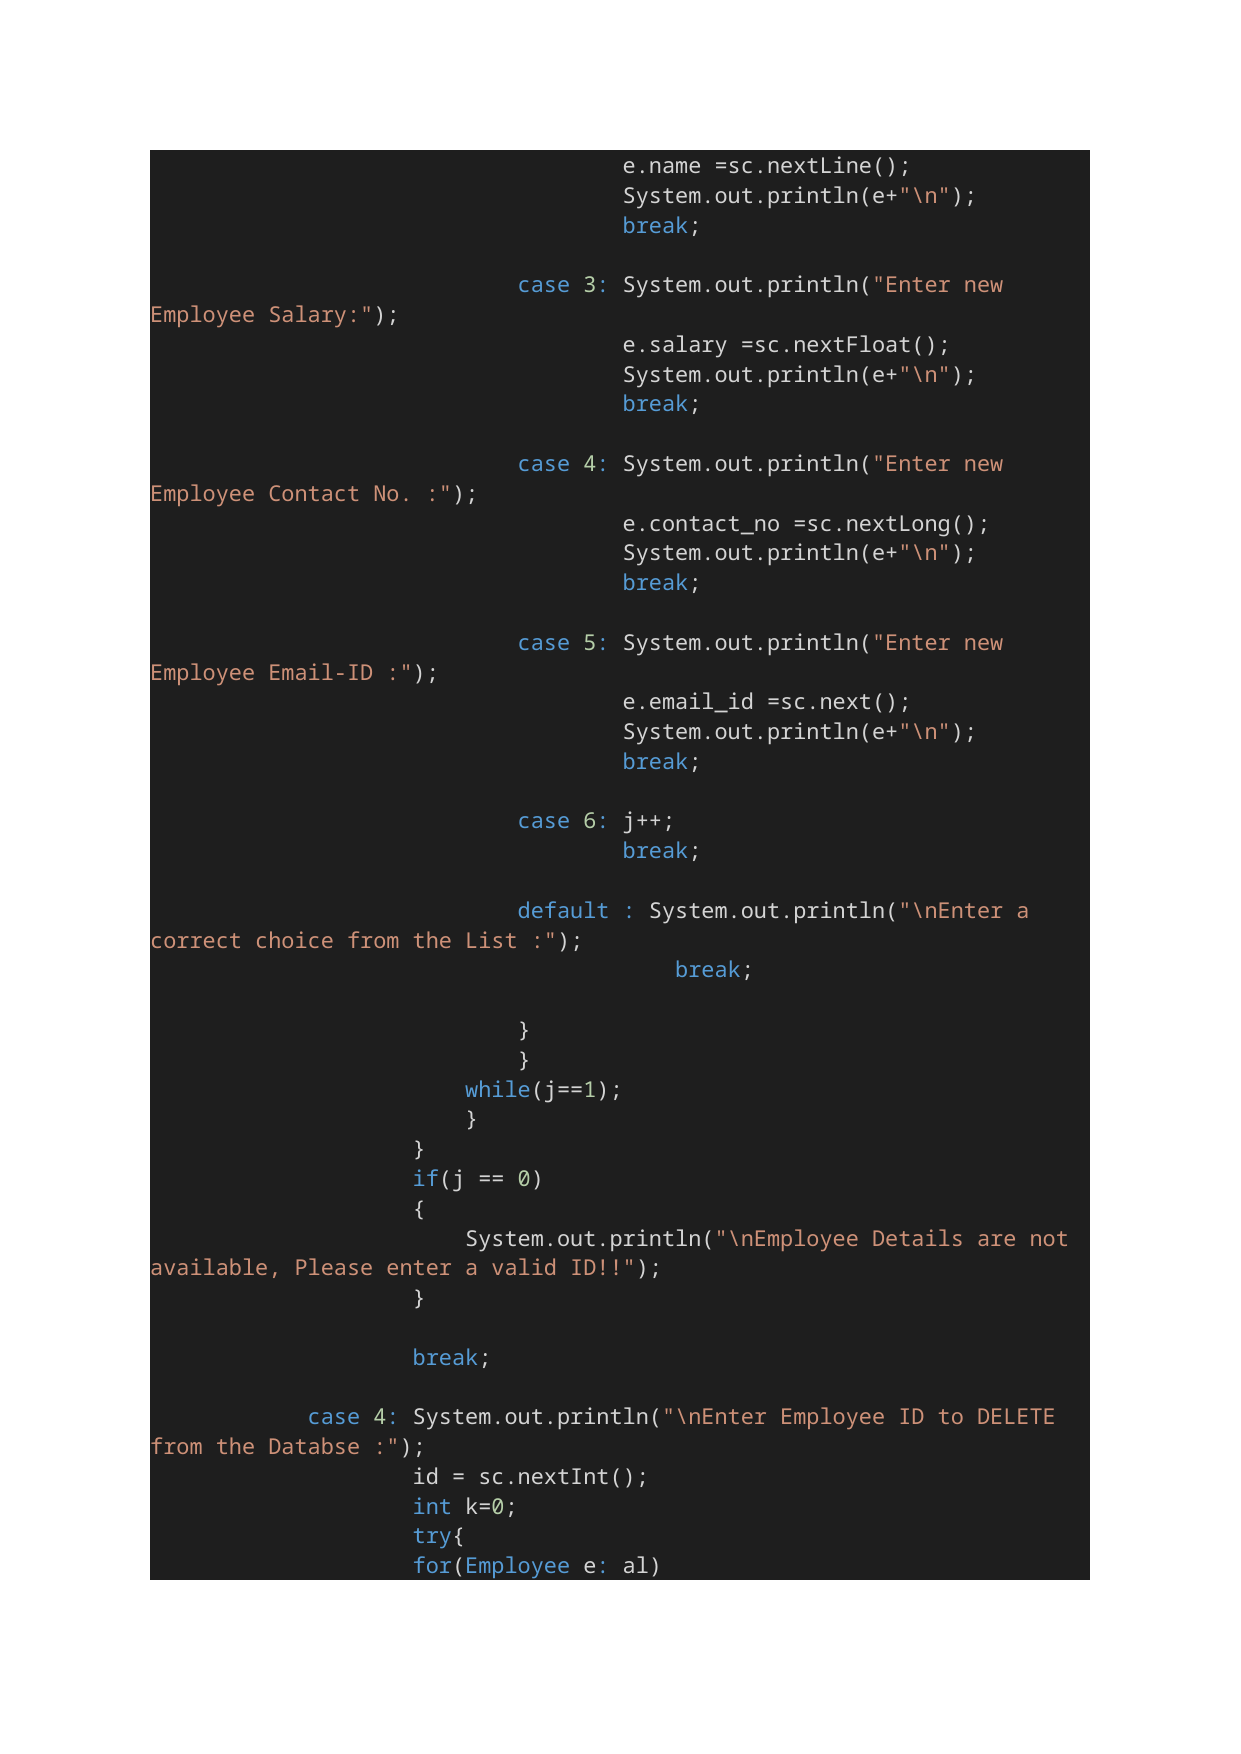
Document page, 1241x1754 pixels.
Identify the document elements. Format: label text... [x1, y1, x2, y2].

text case 4: System.out.println("Enter new Employee Contact No. :"); [150, 448, 1090, 507]
text break; [150, 1342, 1090, 1371]
text break; [150, 835, 1090, 865]
text break; [150, 388, 1090, 418]
text } [150, 1044, 1090, 1073]
text case 4: System.out.println("\nEnter Employee ID to DELETE from the Databse :"); [150, 1401, 1090, 1461]
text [150, 1222, 1090, 1282]
text System.out.println(e+"\n"); [150, 537, 1090, 567]
text System.out.println(e+"\n"); [150, 358, 1090, 388]
text } [150, 1133, 1090, 1163]
text break; [150, 954, 1090, 984]
text } [150, 1103, 1090, 1133]
text break; [150, 567, 1090, 597]
text { [150, 1193, 1090, 1222]
text case 5: System.out.println("Enter new Employee Email-ID :"); [150, 627, 1090, 686]
text int k=0; [150, 1491, 1090, 1520]
text System.out.println(e+"\n"); [150, 180, 1090, 209]
text e.email_id =sc.next(); [150, 686, 1090, 716]
text try{ [150, 1520, 1090, 1550]
text for(Employee e: al) [150, 1550, 1090, 1580]
text case 3: System.out.println("Enter new Employee Salary:"); [150, 269, 1090, 329]
text while(j==1); [150, 1073, 1090, 1103]
text id = sc.nextInt(); [150, 1461, 1090, 1491]
text break; [150, 209, 1090, 239]
text } [150, 1282, 1090, 1312]
text break; [150, 746, 1090, 776]
text System.out.println(e+"\n"); [150, 716, 1090, 746]
text case 6: j++; [150, 805, 1090, 835]
text e.contact_no =sc.nextLong(); [150, 507, 1090, 537]
text e.name =sc.nextLine(); [150, 150, 1090, 180]
text } [150, 1014, 1090, 1044]
text default : System.out.println("\nEnter a correct choice from the List :"); [150, 895, 1090, 954]
text if(j == 0) [150, 1163, 1090, 1193]
text e.salary =sc.nextFloat(); [150, 329, 1090, 358]
